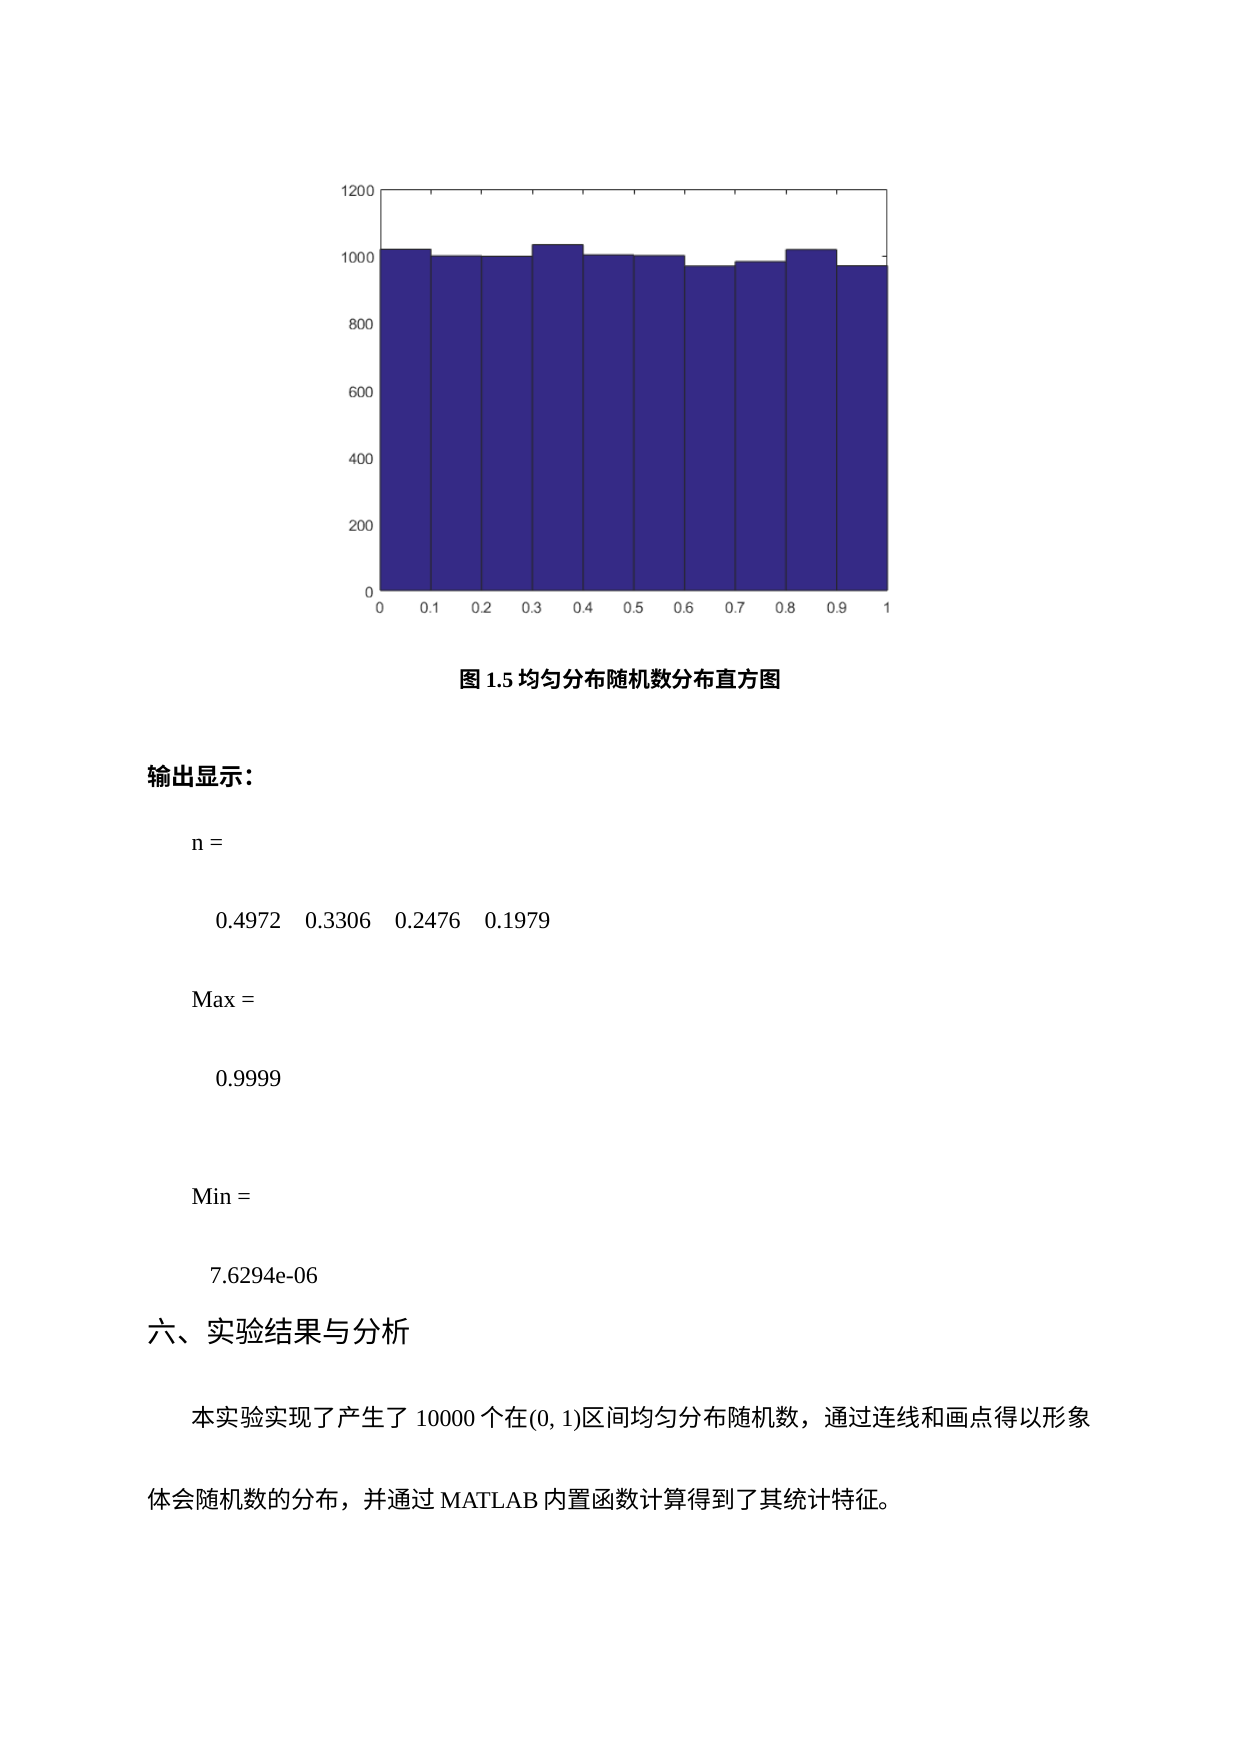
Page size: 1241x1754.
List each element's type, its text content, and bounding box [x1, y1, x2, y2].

text 0.9999 [148, 1061, 1092, 1094]
text 7.6294e-06 [148, 1258, 1092, 1291]
picture [323, 162, 918, 634]
text n = [148, 825, 1092, 858]
text 本实验实现了产生了10000个在(0, 1)区间均匀分布随机数，通过连线和画点得以形象体会随机数的分布，并通过MATLAB内置函数计算得到了其统计特征。 [148, 1384, 1092, 1530]
text 输出显示： [148, 743, 1092, 808]
text 0.4972 0.3306 0.2476 0.1979 [148, 904, 1092, 936]
text 六、实验结果与分析 [148, 1298, 1092, 1363]
text Max = [148, 983, 1092, 1015]
text 图1.5 均匀分布随机数分布直方图 [148, 662, 1092, 694]
text Min = [148, 1179, 1092, 1212]
